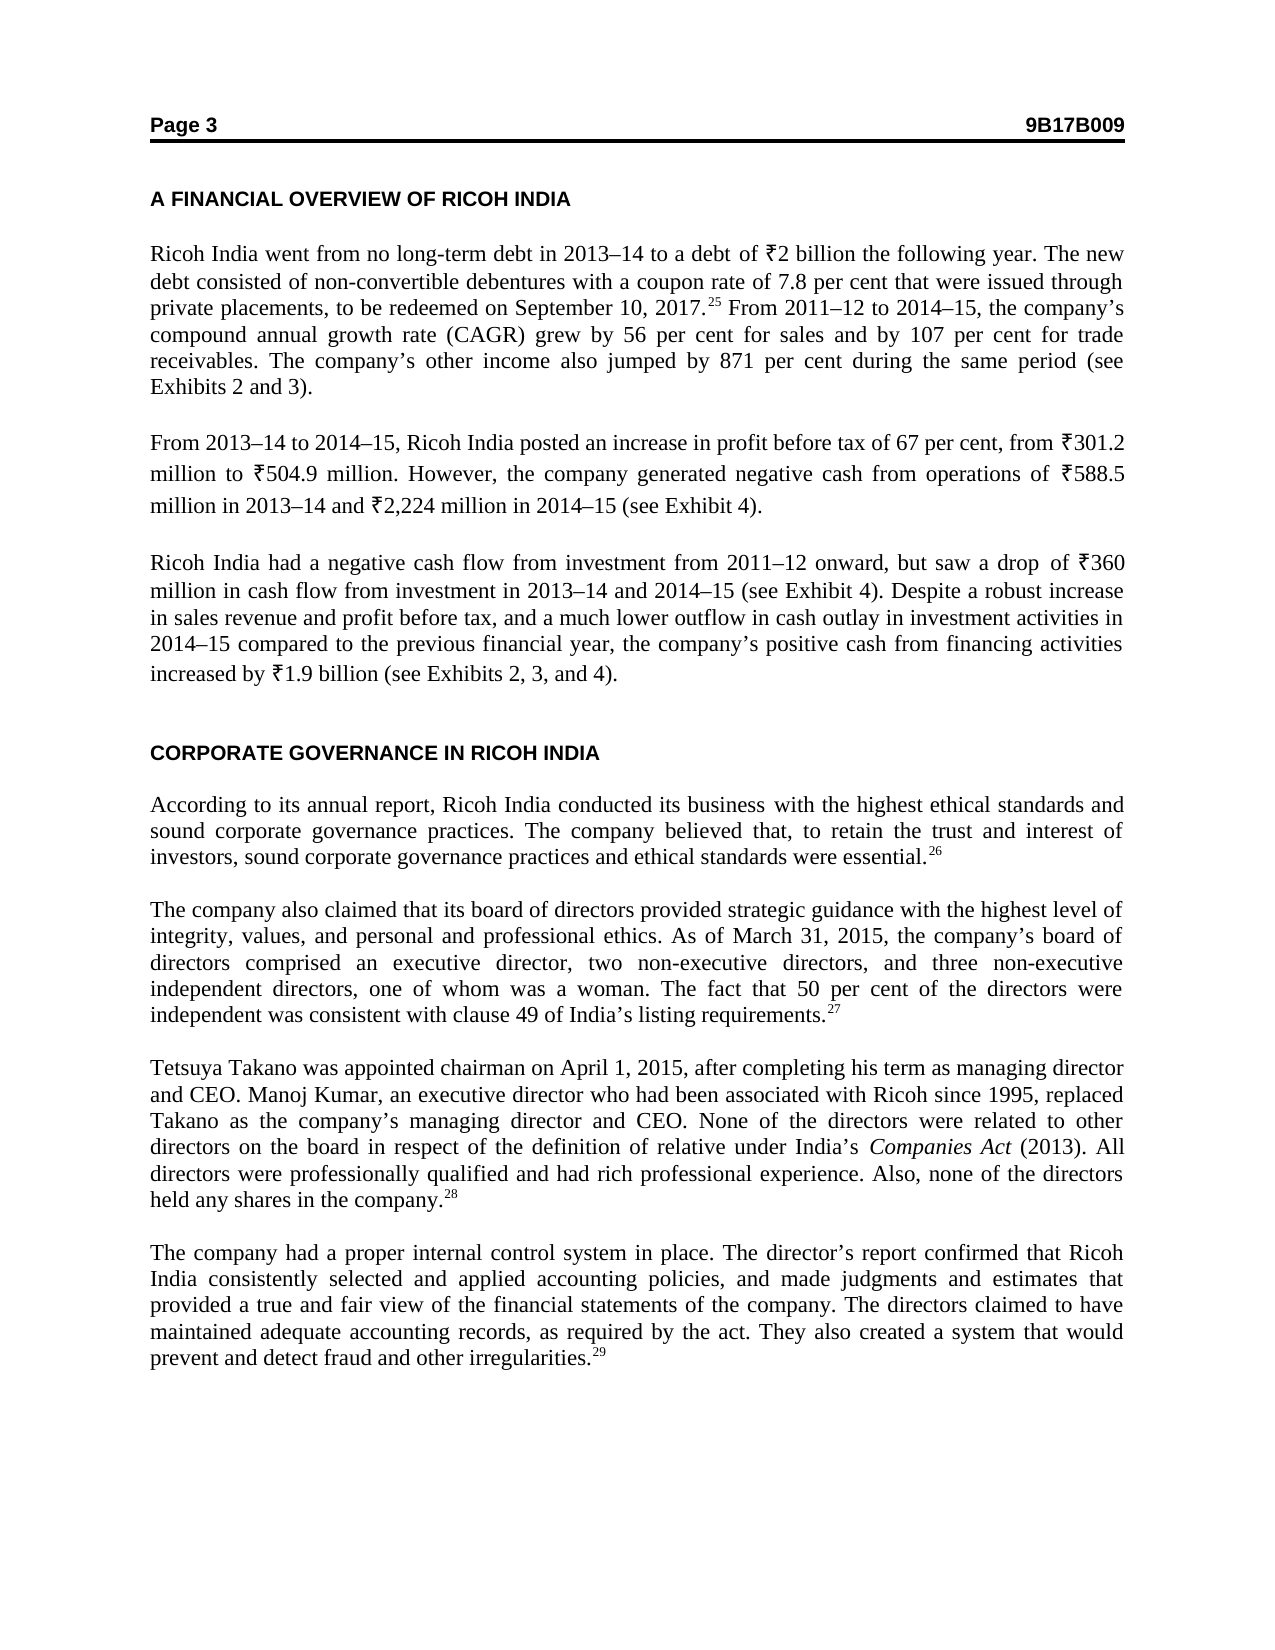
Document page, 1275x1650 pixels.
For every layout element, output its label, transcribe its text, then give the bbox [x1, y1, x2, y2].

text From 2013–14 to 2014–15, Ricoh India posted an increase in profit before tax of 67 per cent, from ₹301.2 million to ₹504.9 million. However, the company generated negative cash from operations of ₹588.5 million in 2013–14 and ₹2,224 million in 2014–15 (see Exhibit 4). [150, 426, 1125, 520]
text Tetsuya Takano was appointed chairman on April 1, 2015, after completing his term as managing director and CEO. Manoj Kumar, an executive director who had been associated with Ricoh since 1995, replaced Takano as the company’s managing director and CEO. None of the directors were related to other directors on the board in respect of the definition of relative under India’s Companies Act (2013). All directors were professionally qualified and had rich professional experience. Also, none of the directors held any shares in the company. [150, 1054, 1125, 1212]
text According to its annual report, Ricoh India conducted its business with the highest ethical standards and sound corporate governance practices. The company believed that, to retain the trust and interest of investors, sound corporate governance practices and ethical standards were essential. [150, 791, 1125, 870]
text The company had a proper internal control system in place. The director’s report confirmed that Ricoh India consistently selected and applied accounting policies, and made judgments and estimates that provided a true and fair view of the financial statements of the company. The directors claimed to have maintained adequate accounting records, as required by the act. They also created a system that would prevent and detect fraud and other irregularities. [150, 1239, 1125, 1371]
text Ricoh India went from no long-term debt in 2013–14 to a debt of ₹2 billion the following year. The new debt consisted of non-convertible debentures with a coupon rate of 7.8 per cent that were issued through private placements, to be redeemed on September 10, 2017. From 2011–12 to 2014–15, the company’s compound annual growth rate (CAGR) grew by 56 per cent for sales and by 107 per cent for trade receivables. The company’s other income also jumped by 871 per cent during the same period (see Exhibits 2 and 3). [150, 237, 1125, 400]
text Ricoh India had a negative cash flow from investment from 2011–12 onward, but saw a drop of ₹360 million in cash flow from investment in 2013–14 and 2014–15 (see Exhibit 4). Despite a robust increase in sales revenue and profit before tax, and a much lower outflow in cash outlay in investment activities in 2014–15 compared to the previous financial year, the company’s positive cash from financing activities increased by ₹1.9 billion (see Exhibits 2, 3, and 4). [150, 546, 1125, 688]
text The company also claimed that its board of directors provided strategic guidance with the highest level of integrity, values, and personal and professional ethics. As of March 31, 2015, the company’s board of directors comprised an executive director, two non-executive directors, and three non-executive independent directors, one of whom was a woman. The fact that 50 per cent of the directors were independent was consistent with clause 49 of India’s listing requirements. [150, 896, 1125, 1028]
text A Financial Overview of Ricoh India [150, 186, 1125, 210]
text Corporate Governance in Ricoh India [150, 740, 1125, 764]
